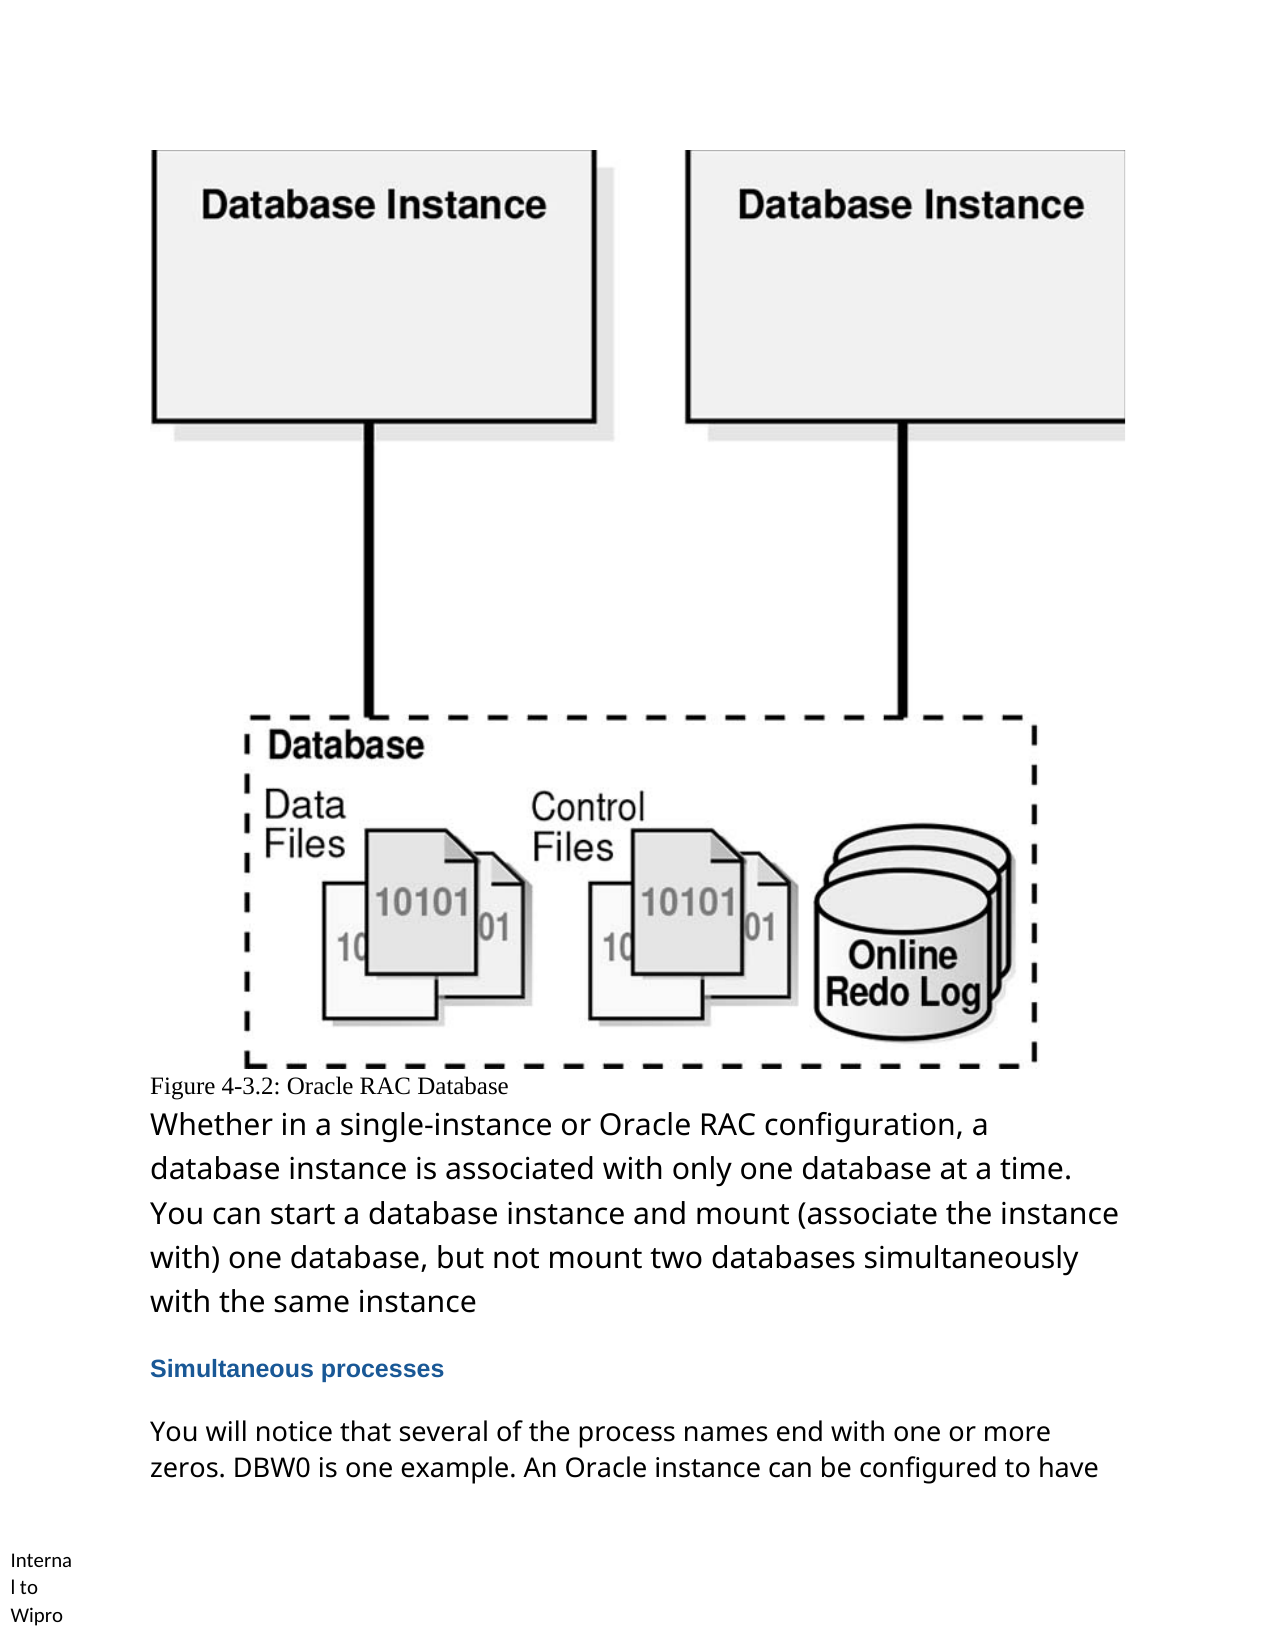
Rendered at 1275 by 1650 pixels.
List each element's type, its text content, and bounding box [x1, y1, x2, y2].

text Oracle Database runs in either a single-instance configuration or an Oracle Real Application Clusters (Oracle RAC) configuration. These configurations are mutually exclusive. In a single-instance configuration, a one-to-one relationship exists between the database and a database instance as shown in figure 4-3.1.Figure 4-3.1: Single Instance DatabaseIn Oracle RAC, a one-to-many relationship exists between the database and database instances. The following figure 4-3.2 shows database instance configuration for RAC.Figure 4-3.2: Oracle RAC Database Whether in a single-instance or Oracle RAC configuration, a database instance is associated with only one database at a time. You can start a database instance and mount (associate the instance with) one database, but not mount two databases simultaneously with the same instance [150, 1069, 1125, 1322]
picture [150, 150, 1125, 1069]
text Simultaneous processes [150, 1354, 1125, 1383]
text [150, 1412, 1125, 1486]
